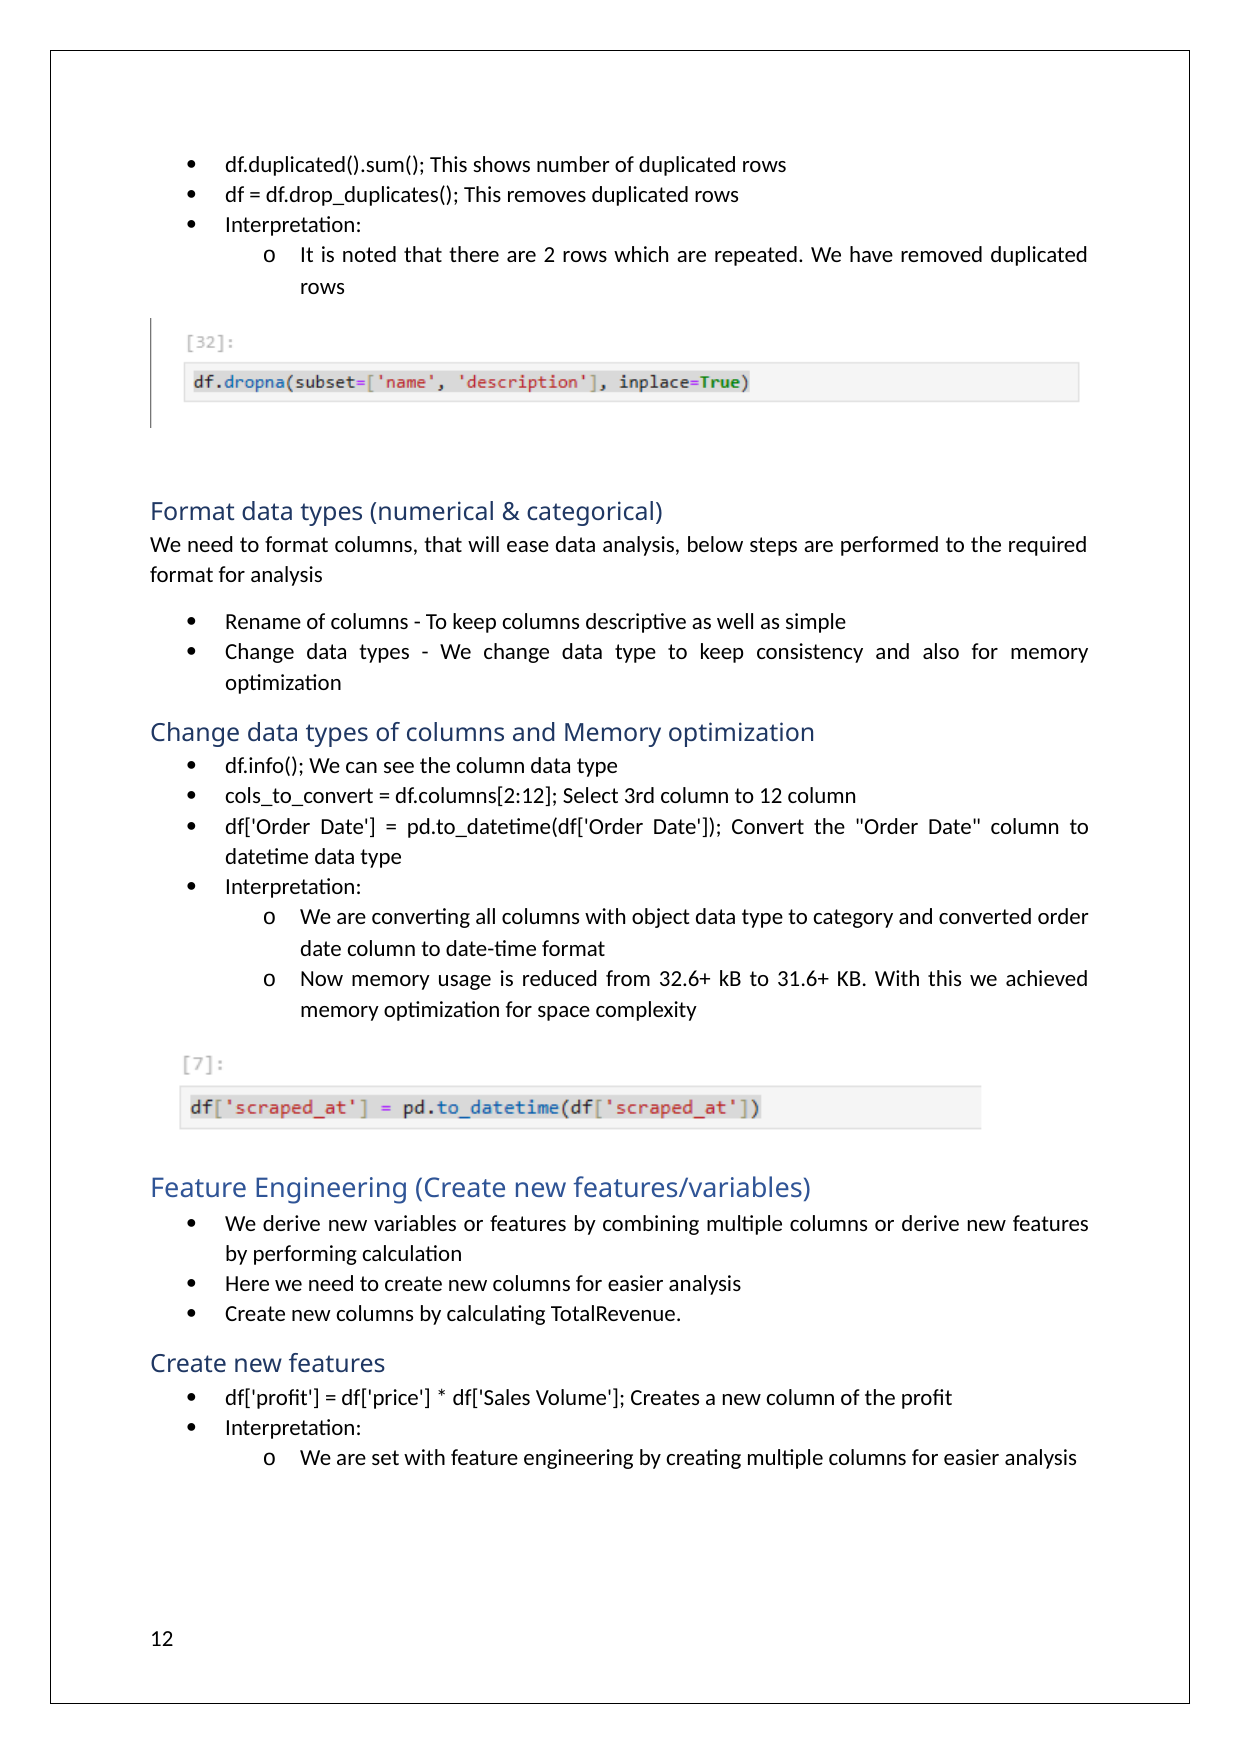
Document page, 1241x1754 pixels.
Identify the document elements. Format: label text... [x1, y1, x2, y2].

list Here we need to create new columns for easier analysis [187, 1269, 1090, 1297]
list Rename of columns - To keep columns descriptive as well as simple [187, 607, 1090, 635]
list df.duplicated().sum(); This shows number of duplicated rows [187, 150, 1090, 178]
list df = df.drop_duplicates(); This removes duplicated rows [187, 180, 1090, 208]
subtitle Feature Engineering (Create new features/variables) [150, 1169, 1090, 1206]
list We are set with feature engineering by creating multiple columns for easier analysis [262, 1443, 1090, 1472]
list Change data types - We change data type to keep consistency and also for memory optimization [187, 637, 1090, 696]
list It is noted that there are 2 rows which are repeated. We have removed duplicated rows [262, 241, 1090, 300]
text We need to format columns, that will ease data analysis, below steps are performed to the required format for analysis [150, 530, 1090, 588]
list df['profit'] = df['price'] * df['Sales Volume']; Creates a new column of the profit [187, 1383, 1090, 1411]
picture [150, 1042, 982, 1150]
list Interpretation: [187, 872, 1090, 900]
list Create new columns by calculating TotalRevenue. [187, 1299, 1090, 1327]
list Interpretation: [187, 1413, 1090, 1441]
picture [150, 318, 1091, 428]
subtitle Format data types (numerical & categorical) [150, 493, 1090, 527]
subtitle Create new features [150, 1346, 1090, 1380]
list df.info(); We can see the column data type [187, 751, 1090, 779]
list Interpretation: [187, 210, 1090, 238]
list df['Order Date'] = pd.to_datetime(df['Order Date']); Convert the "Order Date" column to datetime data type [187, 812, 1090, 870]
list cols_to_convert = df.columns[2:12]; Select 3rd column to 12 column [187, 782, 1090, 809]
list We derive new variables or features by combining multiple columns or derive new features by performing calculation [187, 1209, 1090, 1267]
list Now memory usage is reduced from 32.6+ kB to 31.6+ KB. With this we achieved memory optimization for space complexity [262, 964, 1090, 1023]
subtitle Change data types of columns and Memory optimization [150, 714, 1090, 749]
list We are converting all columns with object data type to category and converted order date column to date-time format [262, 902, 1090, 962]
